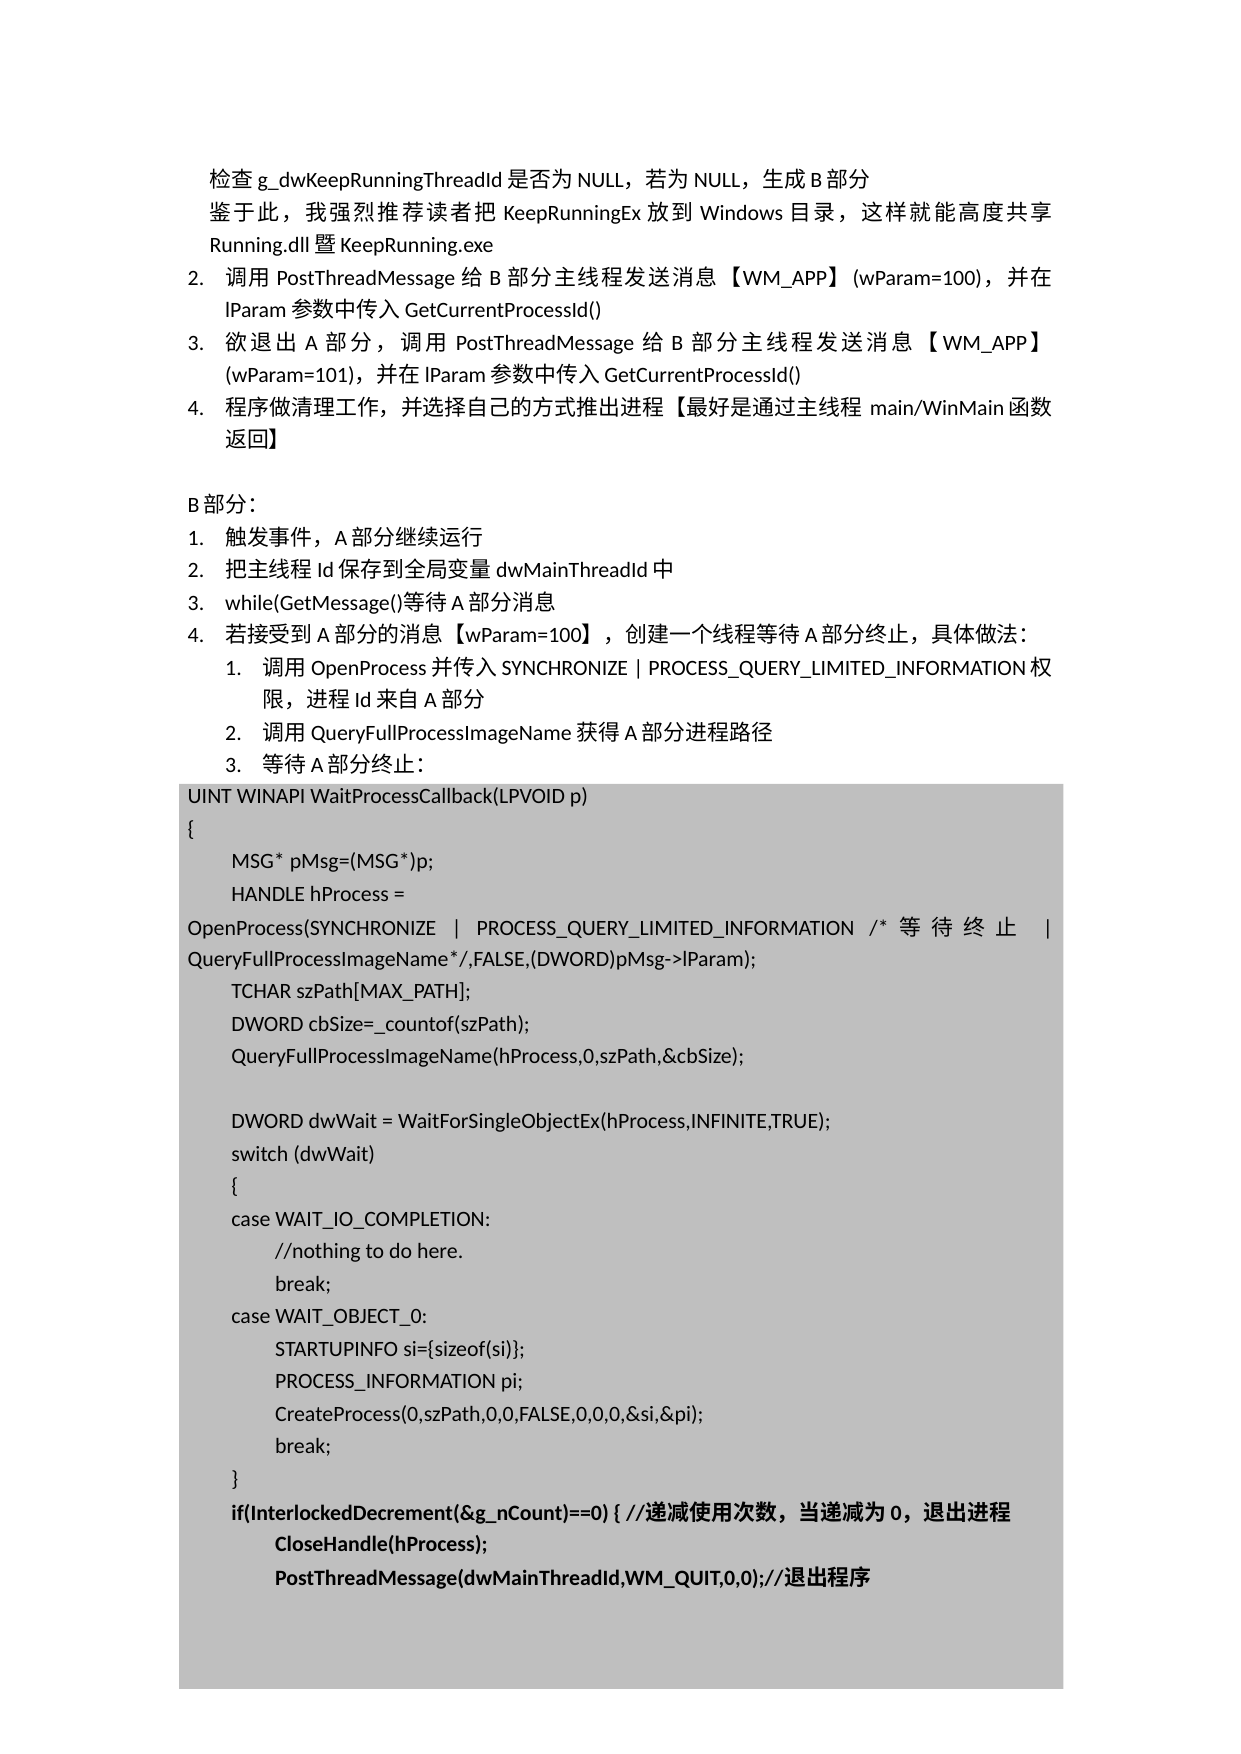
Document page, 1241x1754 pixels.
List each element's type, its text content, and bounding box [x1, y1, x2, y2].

text CloseHandle(hProcess); [187, 1527, 1053, 1559]
text OpenProcess(SYNCHRONIZE | PROCESS_QUERY_LIMITED_INFORMATION /*等待终止 | QueryFullProcessImageName*/,FALSE,(DWORD)pMsg->lParam); [187, 909, 1053, 974]
text DWORD dwWait = WaitForSingleObjectEx(hProcess,INFINITE,TRUE); [187, 1104, 1053, 1137]
text break; [187, 1429, 1053, 1462]
text HANDLE hProcess = [187, 877, 1053, 909]
text CreateProcess(0,szPath,0,0,FALSE,0,0,0,&si,&pi); [187, 1397, 1053, 1429]
text STARTUPINFO si={sizeof(si)}; [187, 1332, 1053, 1364]
text case WAIT_OBJECT_0: [187, 1299, 1053, 1332]
text TCHAR szPath[MAX_PATH]; [187, 974, 1053, 1007]
text break; [187, 1267, 1053, 1299]
text //nothing to do here. [187, 1234, 1053, 1267]
text PostThreadMessage(dwMainThreadId,WM_QUIT,0,0);//退出程序 [187, 1559, 1053, 1592]
text case WAIT_IO_COMPLETION: [187, 1202, 1053, 1234]
list 等待A部分终止： [225, 747, 1053, 779]
text } [187, 1462, 1053, 1494]
list while(GetMessage()等待A部分消息 [187, 584, 1053, 617]
text PROCESS_INFORMATION pi; [187, 1364, 1053, 1397]
list 调用OpenProcess并传入SYNCHRONIZE | PROCESS_QUERY_LIMITED_INFORMATION权限，进程Id来自A部分 [225, 649, 1053, 714]
text UINT WINAPI WaitProcessCallback(LPVOID p) [187, 779, 1053, 812]
list 程序做清理工作，并选择自己的方式推出进程【最好是通过主线程main/WinMain函数返回】 [187, 389, 1053, 454]
text MSG* pMsg=(MSG*)p; [187, 844, 1053, 877]
text DWORD cbSize=_countof(szPath); [187, 1007, 1053, 1039]
list 欲退出A部分，调用PostThreadMessage给B部分主线程发送消息【WM_APP】(wParam=101)，并在lParam参数中传入GetCurrentProcessId() [187, 324, 1053, 389]
text switch (dwWait) [187, 1137, 1053, 1169]
text { [187, 1169, 1053, 1202]
list 调用QueryFullProcessImageName获得A部分进程路径 [225, 714, 1053, 747]
text 鉴于此，我强烈推荐读者把KeepRunningEx放到Windows目录，这样就能高度共享Running.dll暨KeepRunning.exe [209, 194, 1053, 259]
list 调用PostThreadMessage给B部分主线程发送消息【WM_APP】(wParam=100)，并在lParam参数中传入GetCurrentProcessId() [187, 259, 1053, 324]
text QueryFullProcessImageName(hProcess,0,szPath,&cbSize); [187, 1039, 1053, 1072]
text B部分： [187, 487, 1053, 519]
text if(InterlockedDecrement(&g_nCount)==0) { //递减使用次数，当递减为0，退出进程 [187, 1494, 1053, 1527]
list 触发事件，A部分继续运行 [187, 519, 1053, 552]
list 把主线程Id保存到全局变量dwMainThreadId中 [187, 552, 1053, 584]
text 检查g_dwKeepRunningThreadId是否为NULL，若为NULL，生成B部分 [209, 162, 1053, 194]
text { [187, 812, 1053, 844]
list 若接受到A部分的消息【wParam=100】，创建一个线程等待A部分终止，具体做法： [187, 617, 1053, 649]
